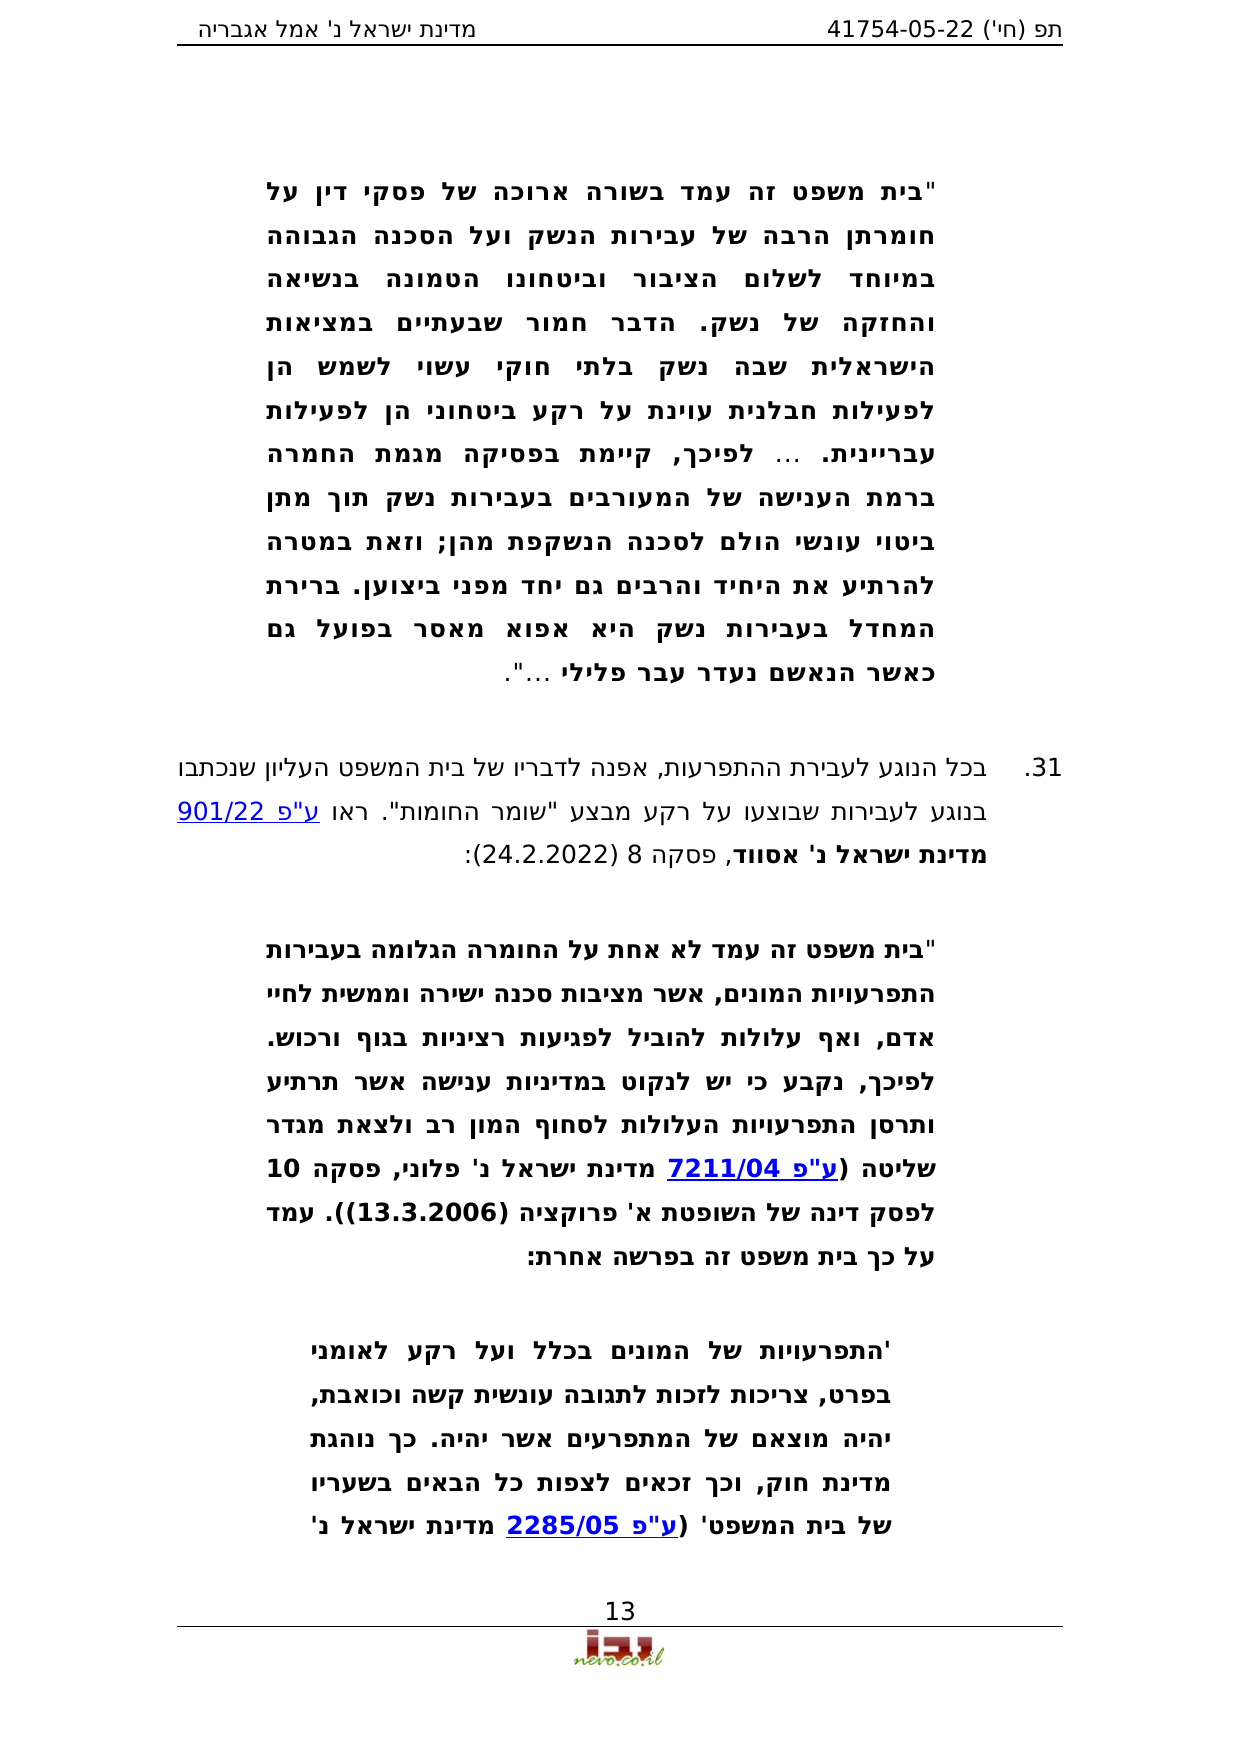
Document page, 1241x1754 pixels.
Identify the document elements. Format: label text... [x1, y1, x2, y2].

text "בית משפט זה עמד בשורה ארוכה של פסקי דין על חומרתן הרבה של עבירות הנשק ועל הסכנה הגבוהה במיוחד לשלום הציבור וביטחונו הטמונה בנשיאה והחזקה של נשק. הדבר חמור שבעתיים במציאות הישראלית שבה נשק בלתי חוקי עשוי לשמש הן לפעילות חבלנית עוינת על רקע ביטחוני הן לפעילות עבריינית. ... לפיכך, קיימת בפסיקה מגמת החמרה ברמת הענישה של המעורבים בעבירות נשק תוך מתן ביטוי עונשי הולם לסכנה הנשקפת מהן; וזאת במטרה להרתיע את היחיד והרבים גם יחד מפני ביצוען. ברירת המחדל בעבירות נשק היא אפוא מאסר בפועל גם כאשר הנאשם נעדר עבר פלילי ...". [266, 177, 936, 688]
picture [574, 1629, 666, 1667]
text 31. בכל הנוגע לעבירת ההתפרעות, אפנה לדבריו של בית המשפט העליון שנכתבו בנוגע לעבירות שבוצעו על רקע מבצע "שומר החומות". ראו ע"פ 901/22 מדינת ישראל נ' אסווד, פסקה 8 (24.2.2022): [177, 753, 1063, 870]
text "בית משפט זה עמד לא אחת על החומרה הגלומה בעבירות התפרעויות המונים, אשר מציבות סכנה ישירה וממשית לחיי אדם, ואף עלולות להוביל לפגיעות רציניות בגוף ורכוש. לפיכך, נקבע כי יש לנקוט במדיניות ענישה אשר תרתיע ותרסן התפרעויות העלולות לסחוף המון רב ולצאת מגדר שליטה (ע"פ 7211/04 מדינת ישראל נ' פלוני, פסקה 10 לפסק דינה של השופטת א' פרוקציה (13.3.2006)). עמד על כך בית משפט זה בפרשה אחרת: [266, 936, 936, 1271]
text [310, 1337, 892, 1541]
